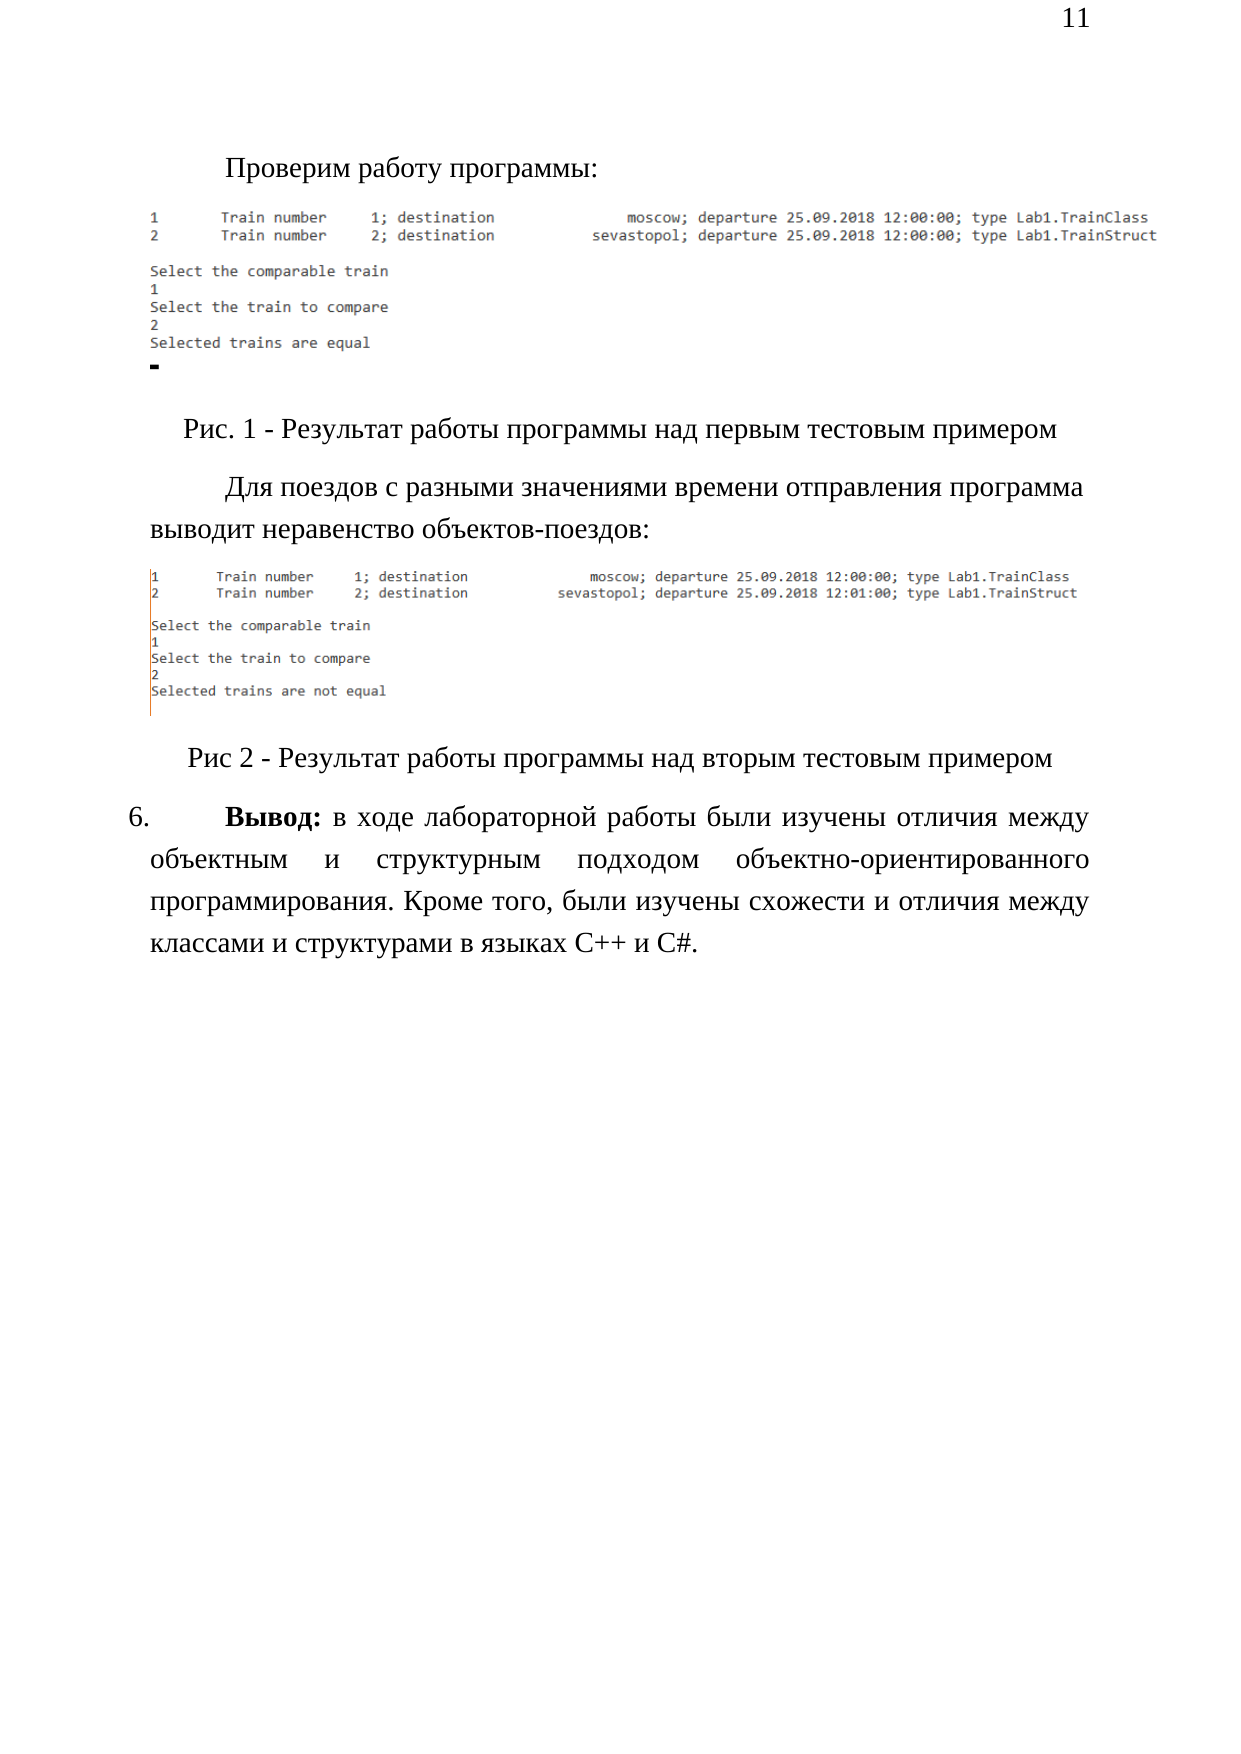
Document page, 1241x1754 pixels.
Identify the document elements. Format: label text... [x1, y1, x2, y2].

text Рис. 1 - Результат работы программы над первым тестовым примером [150, 411, 1090, 444]
text Проверим работу программы: [150, 150, 1090, 183]
text Для поездов с разными значениями времени отправления программа выводит неравенство объектов-поездов: [150, 469, 1090, 545]
picture [150, 208, 1173, 386]
picture [150, 569, 1091, 716]
list Вывод: в ходе лабораторной работы были изучены отличия между объектным и структурным подходом объектно-ориентированного программирования. Кроме того, были изучены схожести и отличия между классами и структурами в языках С++ и С#. [150, 799, 1090, 958]
text Рис 2 - Результат работы программы над вторым тестовым примером [150, 741, 1090, 774]
